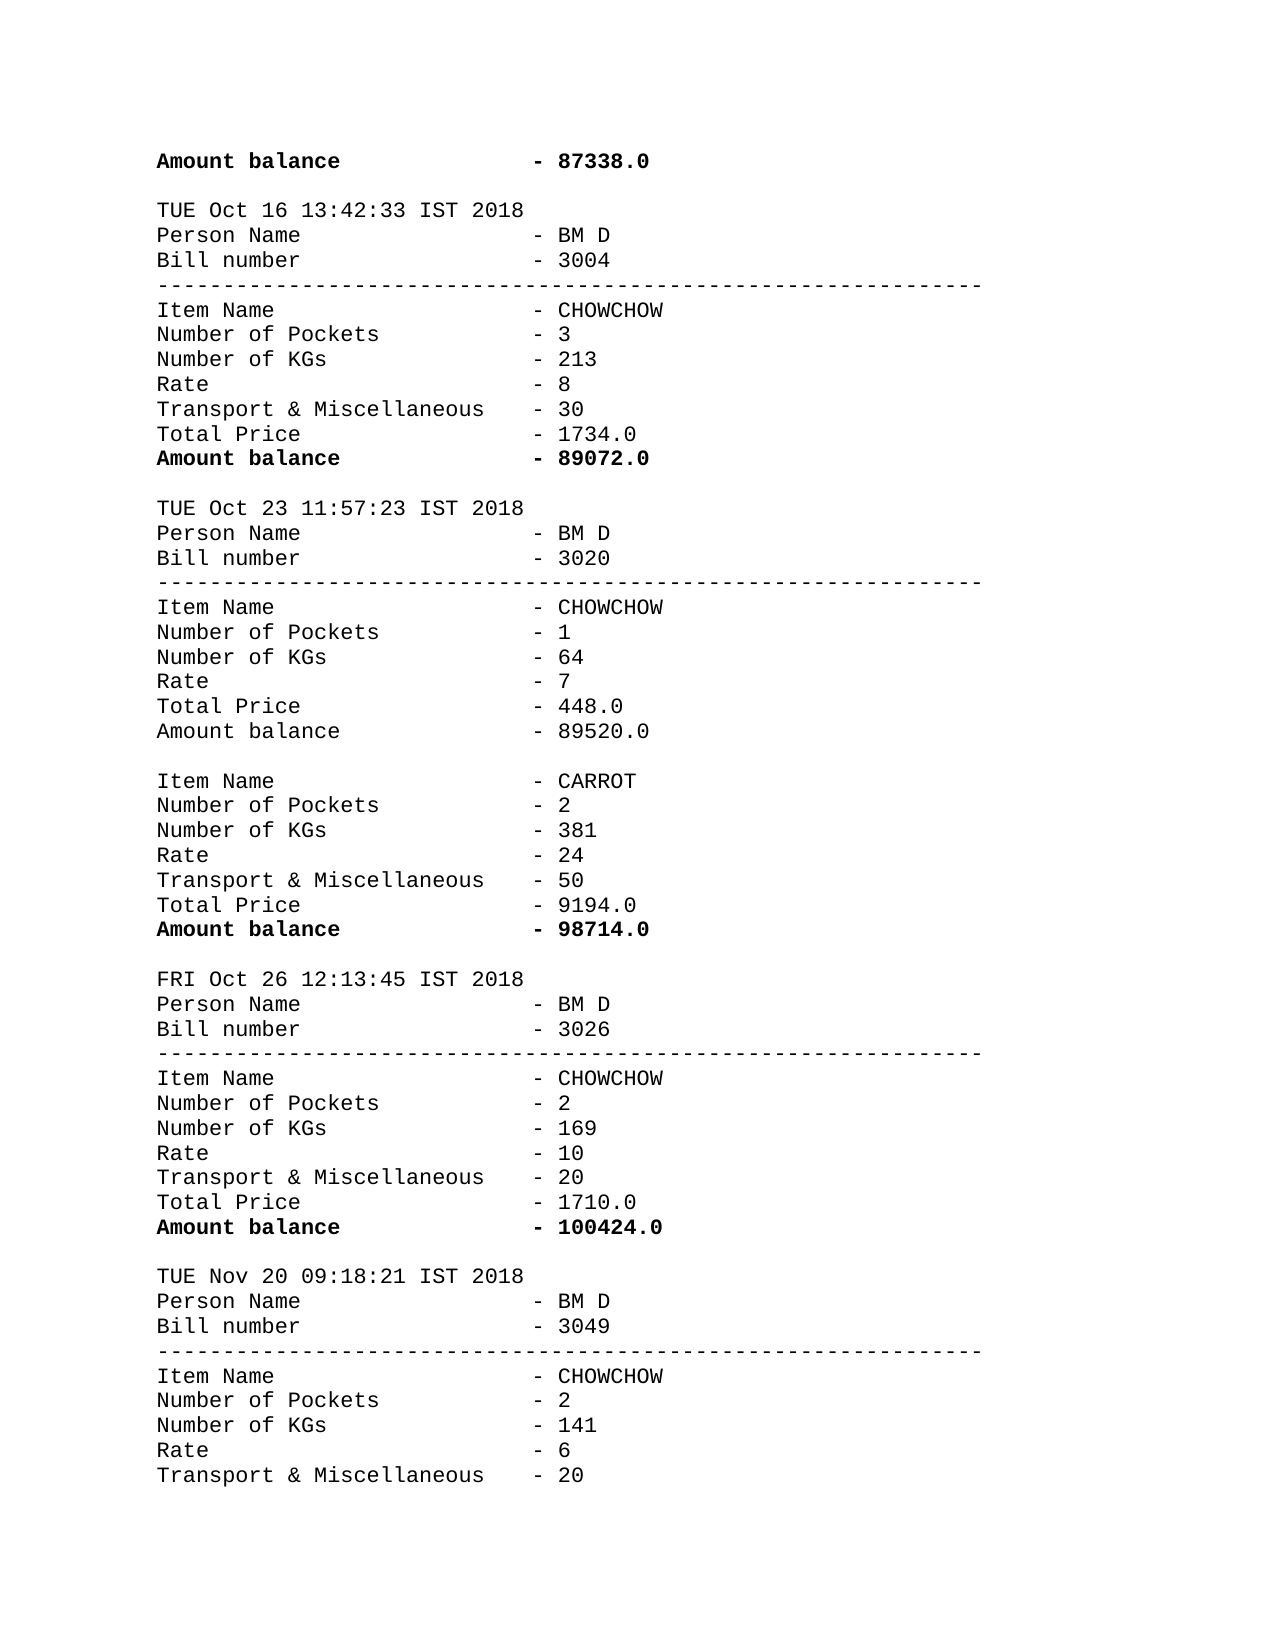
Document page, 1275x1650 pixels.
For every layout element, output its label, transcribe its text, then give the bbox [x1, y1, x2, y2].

text --------------------------------------------------------------- [156, 1042, 1118, 1067]
text Number of KGs - 141 [156, 1414, 1118, 1439]
text Item Name - CHOWCHOW [156, 299, 1118, 323]
text Person Name - BM D [156, 993, 1118, 1018]
text Number of KGs - 169 [156, 1117, 1118, 1142]
text Total Price - 9194.0 [156, 894, 1118, 918]
text Number of Pockets - 3 [156, 323, 1118, 348]
text Bill number - 3049 [156, 1315, 1118, 1340]
text Total Price - 1734.0 [156, 423, 1118, 447]
text Transport & Miscellaneous - 50 [156, 869, 1118, 894]
text Total Price - 448.0 [156, 695, 1118, 720]
text Item Name - CARROT [156, 770, 1118, 794]
text Amount balance - 89072.0 [156, 447, 1118, 472]
text Rate - 6 [156, 1439, 1118, 1464]
text Amount balance - 100424.0 [156, 1216, 1118, 1241]
text TUE Oct 23 11:57:23 IST 2018 [156, 497, 1118, 522]
text --------------------------------------------------------------- [156, 274, 1118, 299]
text Transport & Miscellaneous - 20 [156, 1166, 1118, 1191]
text --------------------------------------------------------------- [156, 571, 1118, 596]
text FRI Oct 26 12:13:45 IST 2018 [156, 968, 1118, 993]
text Number of KGs - 213 [156, 348, 1118, 373]
text Person Name - BM D [156, 1290, 1118, 1315]
text Item Name - CHOWCHOW [156, 1365, 1118, 1389]
text --------------------------------------------------------------- [156, 1340, 1118, 1365]
text Rate - 10 [156, 1142, 1118, 1166]
text Transport & Miscellaneous - 30 [156, 398, 1118, 423]
text Rate - 8 [156, 373, 1118, 398]
text Item Name - CHOWCHOW [156, 1067, 1118, 1092]
text Bill number - 3004 [156, 249, 1118, 274]
text TUE Nov 20 09:18:21 IST 2018 [156, 1266, 1118, 1290]
text Transport & Miscellaneous - 20 [156, 1464, 1118, 1489]
text Person Name - BM D [156, 224, 1118, 249]
text Item Name - CHOWCHOW [156, 596, 1118, 621]
text Rate - 24 [156, 844, 1118, 869]
text Total Price - 1710.0 [156, 1191, 1118, 1216]
text Amount balance - 98714.0 [156, 918, 1118, 943]
text Number of Pockets - 2 [156, 794, 1118, 819]
text Number of KGs - 64 [156, 646, 1118, 671]
text Number of Pockets - 1 [156, 621, 1118, 646]
text Bill number - 3020 [156, 547, 1118, 571]
text Number of KGs - 381 [156, 819, 1118, 844]
text Amount balance - 87338.0 [156, 150, 1118, 175]
text Rate - 7 [156, 671, 1118, 695]
text Number of Pockets - 2 [156, 1092, 1118, 1117]
text Number of Pockets - 2 [156, 1389, 1118, 1414]
text Person Name - BM D [156, 522, 1118, 547]
text Amount balance - 89520.0 [156, 720, 1118, 745]
text TUE Oct 16 13:42:33 IST 2018 [156, 199, 1118, 224]
text Bill number - 3026 [156, 1018, 1118, 1042]
